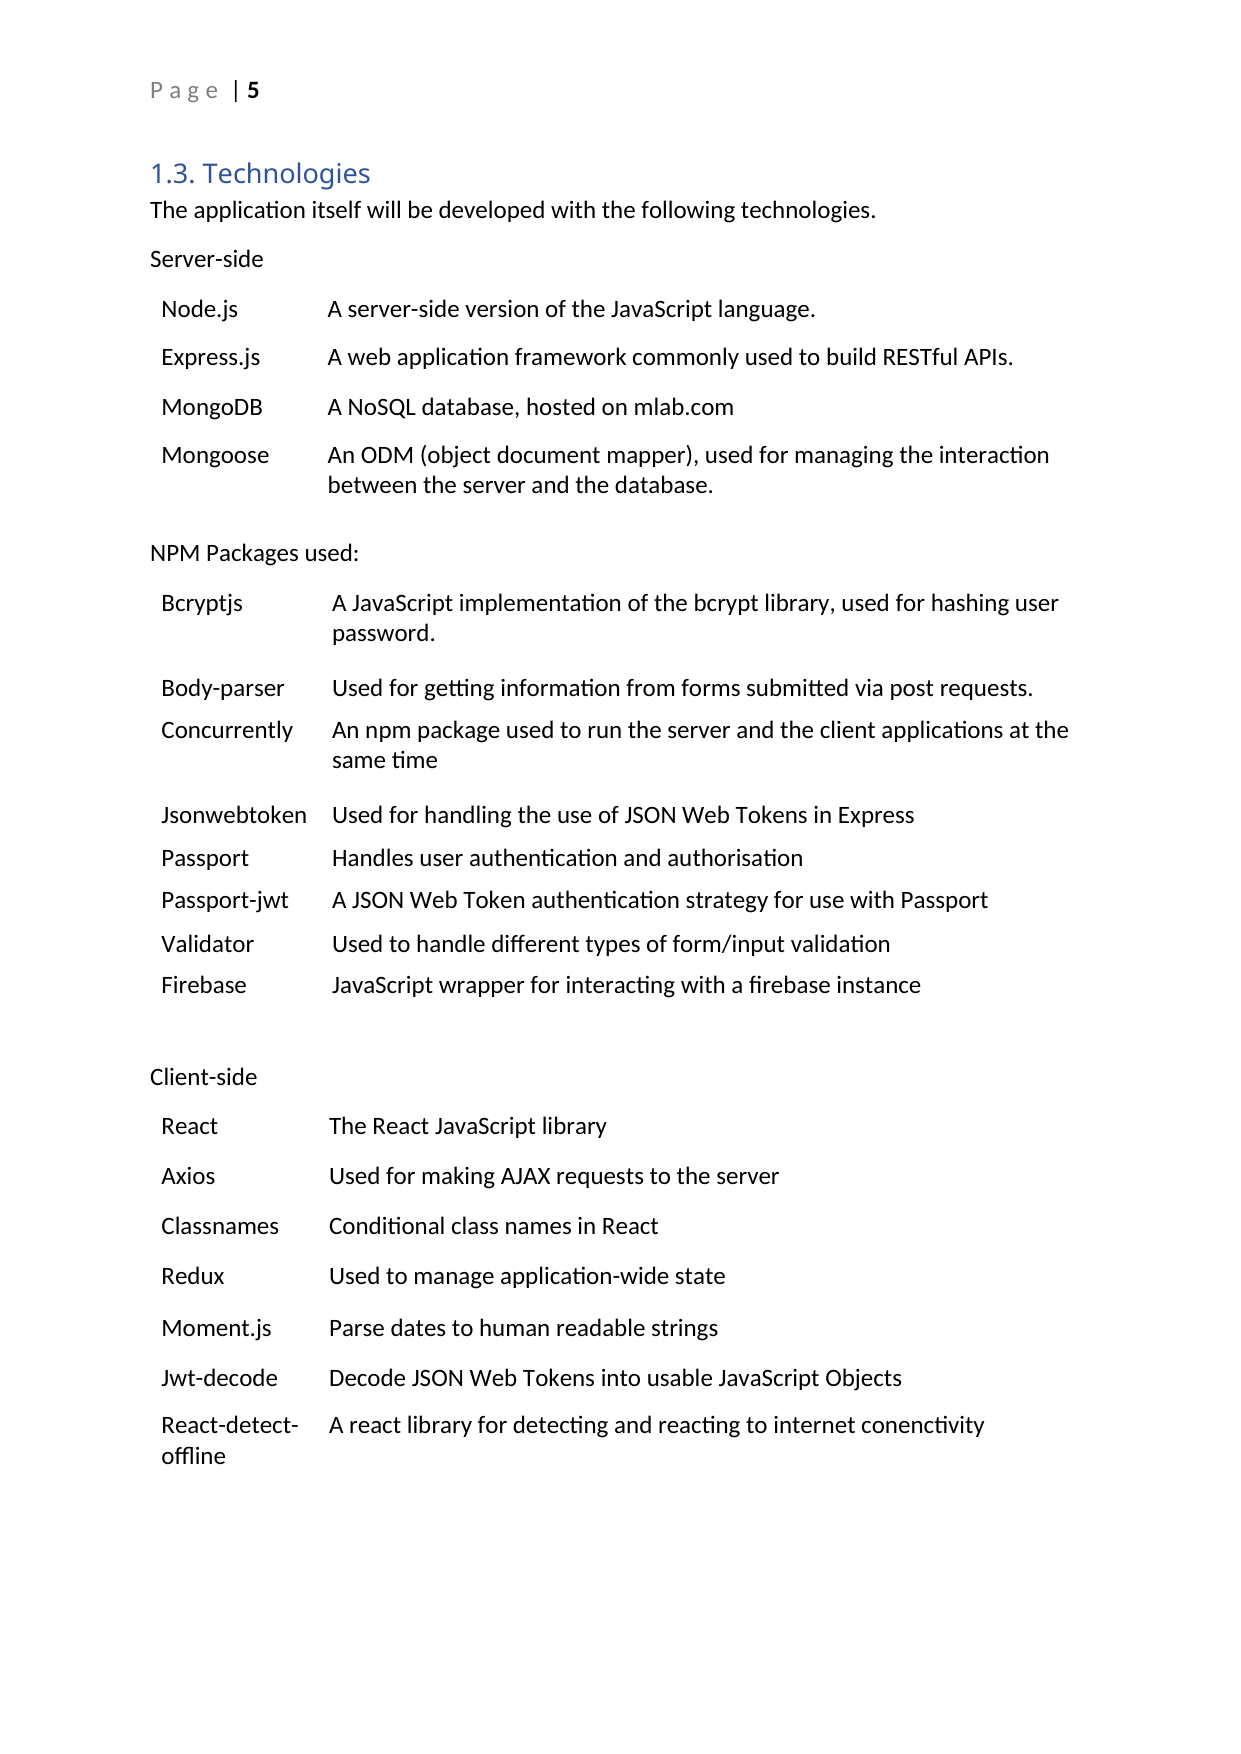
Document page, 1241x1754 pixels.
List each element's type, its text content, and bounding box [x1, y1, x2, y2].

table_cell Decode JSON Web Tokens into usable JavaScript Objects [318, 1362, 1123, 1410]
table_cell Used to manage application-wide state [318, 1260, 1123, 1312]
table_cell A react library for detecting and reacting to internet conenctivity [318, 1410, 1123, 1471]
table_cell A NoSQL database, hosted on mlab.com [316, 391, 1114, 439]
table_cell Used for making AJAX requests to the server [318, 1160, 1123, 1210]
table_cell Jwt-decode [150, 1362, 318, 1410]
table_cell Concurrently [150, 714, 321, 799]
table_cell MongoDB [150, 391, 316, 439]
table_cell An npm package used to run the server and the client applications at the same time [321, 714, 1103, 799]
table_cell React-detect-offline [150, 1410, 318, 1471]
table_cell Body-parser [150, 672, 321, 714]
table_cell Jsonwebtoken [150, 799, 321, 843]
table_cell Firebase [150, 970, 321, 1011]
table_cell Conditional class names in React [318, 1210, 1123, 1260]
table_cell Used for getting information from forms submitted via post requests. [321, 672, 1103, 714]
subtitle 1.3. Technologies [150, 154, 1090, 191]
table_cell A JSON Web Token authentication strategy for use with Passport [321, 884, 1103, 928]
table_cell Used for handling the use of JSON Web Tokens in Express [321, 799, 1103, 843]
table_cell Used to handle different types of form/input validation [321, 928, 1103, 969]
table_cell Mongoose [150, 439, 316, 537]
table_header Bcryptjs [150, 587, 321, 672]
table_cell Redux [150, 1260, 318, 1312]
table_cell Moment.js [150, 1312, 318, 1362]
table_cell Classnames [150, 1210, 318, 1260]
table_header The React JavaScript library [318, 1110, 1123, 1160]
table_cell A web application framework commonly used to build RESTful APIs. [316, 341, 1114, 391]
table_header React [150, 1110, 318, 1160]
table_header A server-side version of the JavaScript language. [316, 293, 1114, 341]
table_cell Passport [150, 843, 321, 884]
table_cell Express.js [150, 341, 316, 391]
text Server-side [150, 243, 1090, 274]
table_cell Axios [150, 1160, 318, 1210]
table_cell Handles user authentication and authorisation [321, 843, 1103, 884]
text NPM Packages used: [150, 537, 1090, 568]
table_header A JavaScript implementation of the bcrypt library, used for hashing user password. [321, 587, 1103, 672]
table_cell Parse dates to human readable strings [318, 1312, 1123, 1362]
table_cell JavaScript wrapper for interacting with a firebase instance [321, 970, 1103, 1011]
table_cell Passport-jwt [150, 884, 321, 928]
table_header Node.js [150, 293, 316, 341]
table_cell Validator [150, 928, 321, 969]
text Client-side [150, 1061, 1090, 1091]
text The application itself will be developed with the following technologies. [150, 194, 1090, 224]
table_cell An ODM (object document mapper), used for managing the interaction between the server and the database. [316, 439, 1114, 537]
